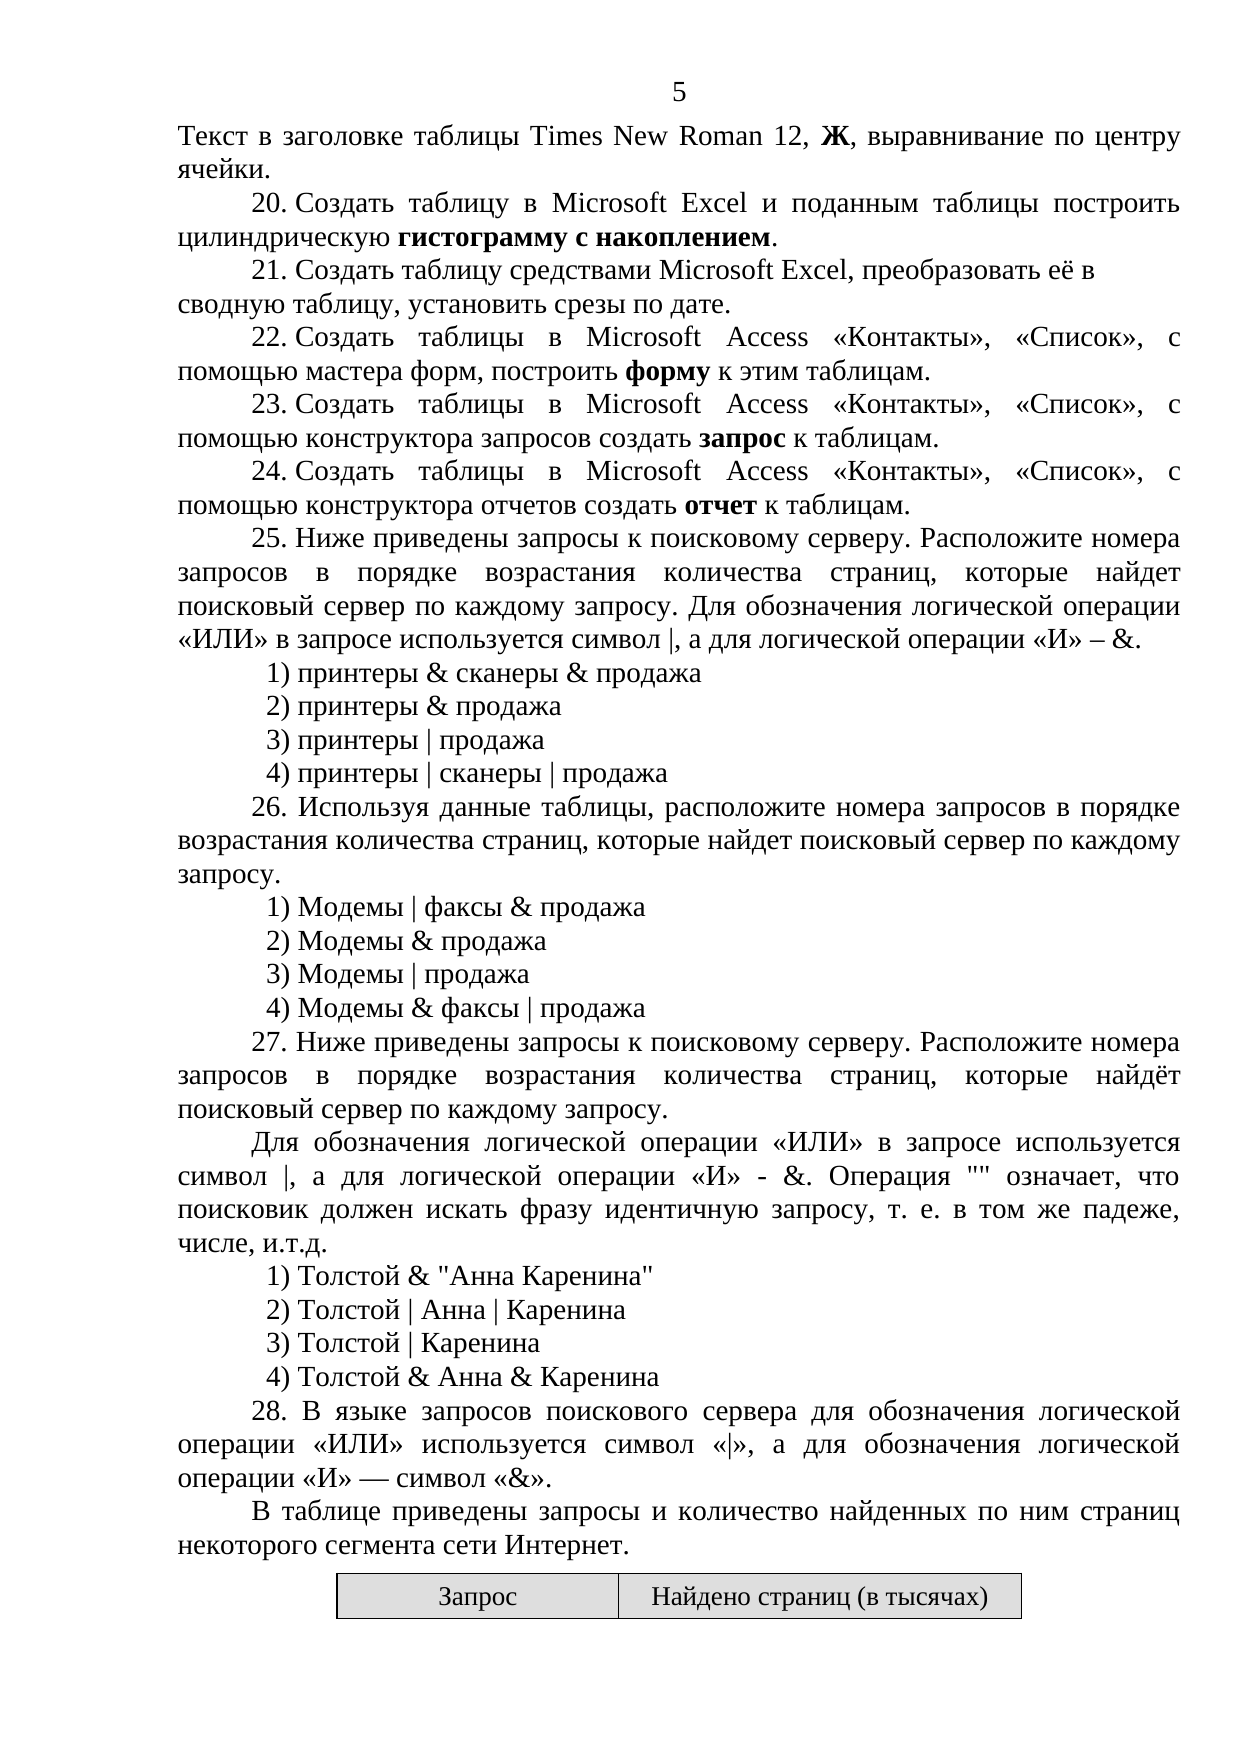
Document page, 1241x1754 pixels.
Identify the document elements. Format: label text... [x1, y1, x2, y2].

text В таблице приведены запросы и количество найденных по ним страниц некоторого сегмента сети Интернет. [177, 1493, 1181, 1560]
text 1) принтеры & сканеры & продажа [266, 655, 1181, 688]
text 1) Толстой & "Анна Каренина" [177, 1258, 1181, 1292]
list Ниже приведены запросы к поисковому серверу. Расположите номера запросов в порядке возрастания количества страниц, которые найдет поисковый сервер по каждому запросу. Для обозначения логической операции «ИЛИ» в запросе используется символ |, а для логической операции «И» – &. [177, 521, 1181, 655]
text 28. В языке запросов поискового сервера для обозначения логической операции «ИЛИ» используется символ «|», а для обозначения логической операции «И» — символ «&». [177, 1393, 1181, 1493]
text Для обозначения логической операции «ИЛИ» в запросе используется символ |, а для логической операции «И» - &. Операция "" означает, что поисковик должен искать фразу идентичную запросу, т. е. в том же падеже, числе, и.т.д. [177, 1124, 1181, 1258]
list Создать таблицу средствами Microsoft Excel, преобразовать её в сводную таблицу, установить срезы по дате. [177, 252, 1181, 319]
list Создать таблицы в Microsoft Access «Контакты», «Список», с помощью мастера форм, построить форму к этим таблицам. [177, 319, 1181, 386]
table_header Запрос [338, 1574, 618, 1618]
text 4) принтеры | сканеры | продажа [266, 755, 1181, 789]
text 1) Модемы | факсы & продажа [266, 889, 1181, 923]
list Создать таблицы в Microsoft Access «Контакты», «Список», с помощью конструктора отчетов создать отчет к таблицам. [177, 453, 1181, 521]
text 2) Толстой | Анна | Каренина [177, 1292, 1181, 1326]
list Создать таблицу в Microsoft Excel и поданным таблицы построить цилиндрическую гистограмму с накоплением. [177, 185, 1181, 252]
text 27. Ниже приведены запросы к поисковому серверу. Расположите номера запросов в порядке возрастания количества страниц, которые найдёт поисковый сервер по каждому запросу. [177, 1024, 1181, 1124]
text 3) Толстой | Каренина [177, 1326, 1181, 1359]
text 2) Модемы & продажа [266, 923, 1181, 957]
list Создать таблицы в Microsoft Access «Контакты», «Список», с помощью конструктора запросов создать запрос к таблицам. [177, 386, 1181, 453]
text 2) принтеры & продажа [266, 688, 1181, 722]
text 3) Модемы | продажа [266, 957, 1181, 990]
text 4) Модемы & факсы | продажа [266, 990, 1181, 1024]
text 3) принтеры | продажа [266, 722, 1181, 755]
table_header Найдено страниц (в тысячах) [619, 1574, 1021, 1618]
text 26. Используя данные таблицы, расположите номера запросов в порядке возрастания количества страниц, которые найдет поисковый сервер по каждому запросу. [177, 789, 1181, 889]
text 4) Толстой & Анна & Каренина [177, 1359, 1181, 1393]
